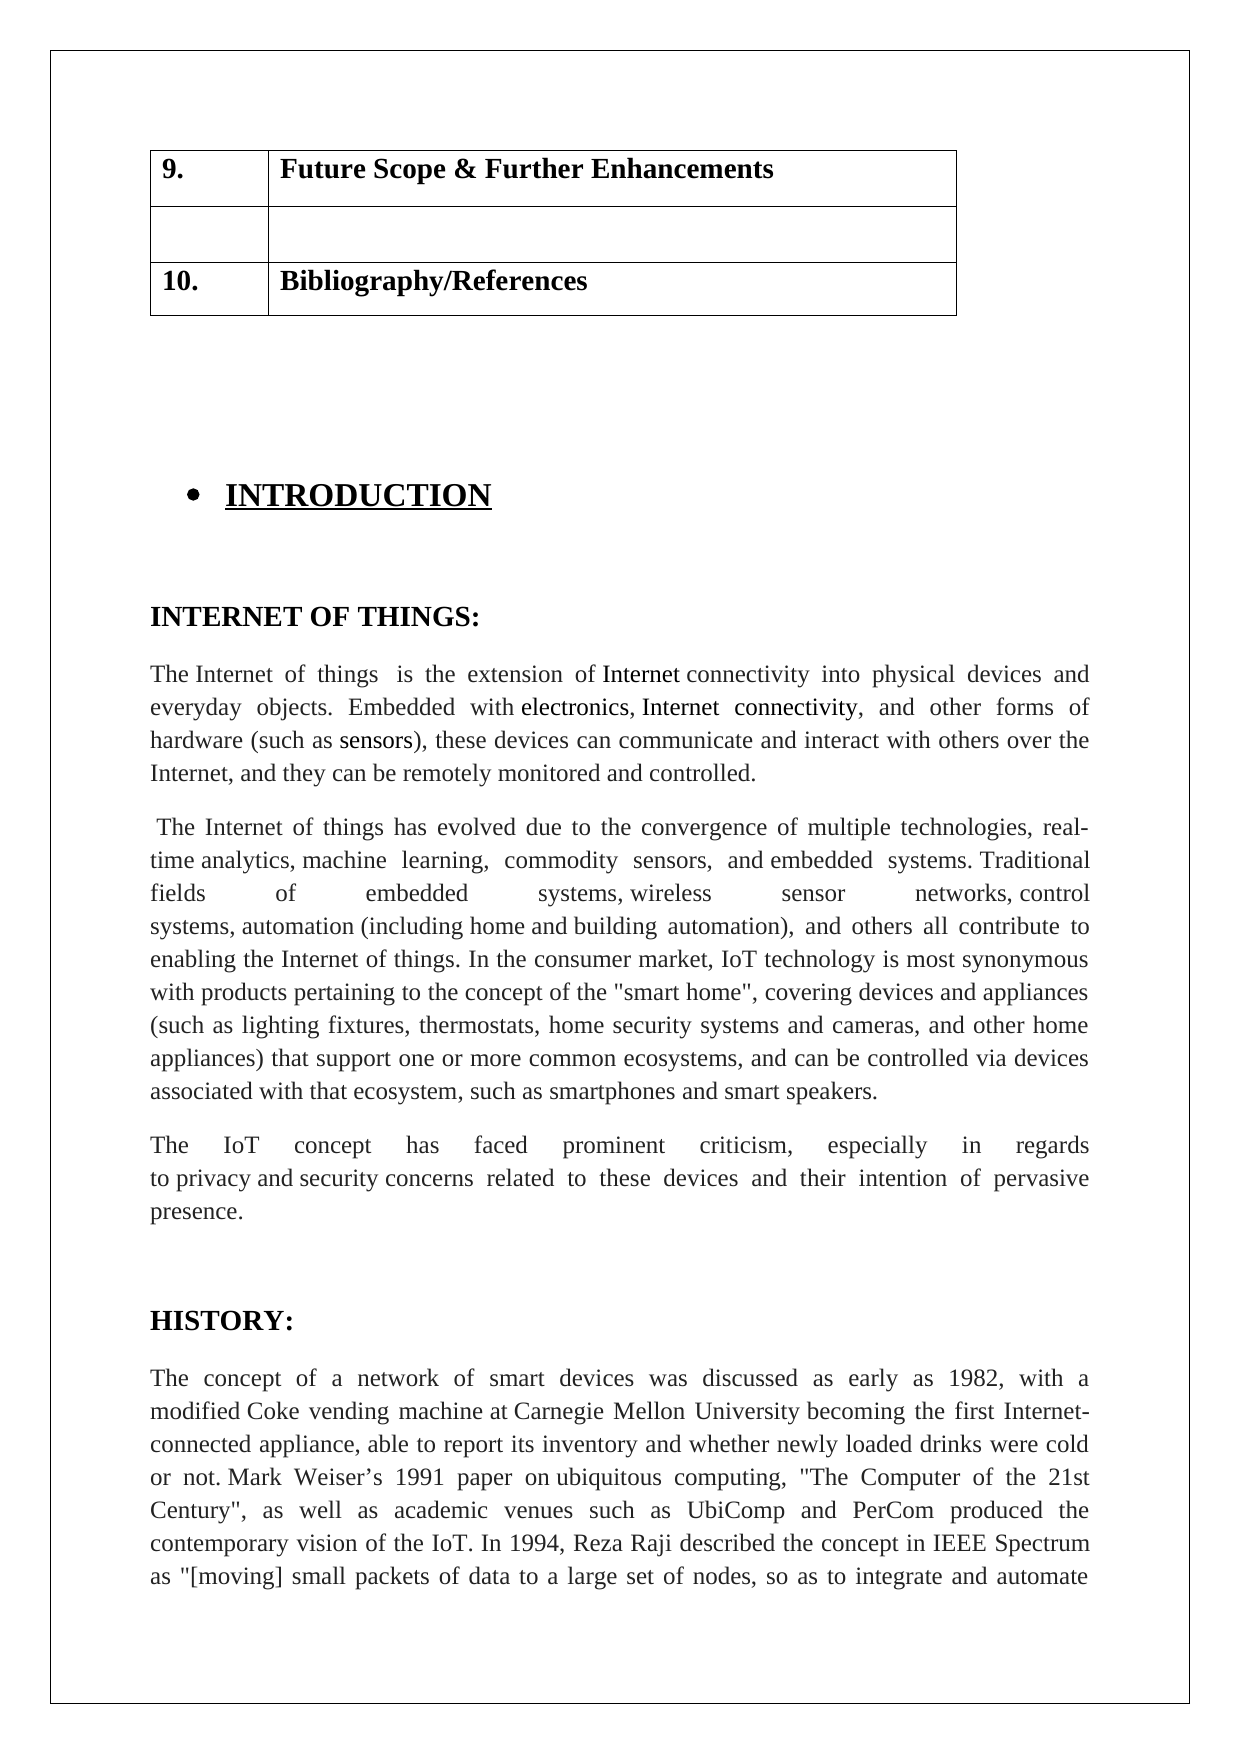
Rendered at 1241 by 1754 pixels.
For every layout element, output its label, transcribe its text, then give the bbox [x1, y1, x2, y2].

text HISTORY: [150, 1303, 1090, 1337]
table_cell Future Scope & Further Enhancements [269, 151, 956, 206]
text The IoT concept has faced prominent criticism, especially in regards to privacy and security concerns related to these devices and their intention of pervasive presence. [150, 1130, 1090, 1224]
table_cell [269, 207, 956, 262]
table_cell Bibliography/References [269, 263, 956, 315]
table_cell [151, 207, 268, 262]
text The Internet of things is the extension of Internet connectivity into physical devices and everyday objects. Embedded with electronics, Internet connectivity, and other forms of hardware (such as sensors), these devices can communicate and interact with others over the Internet, and they can be remotely monitored and controlled. [150, 659, 1090, 725]
list INTRODUCTION [187, 475, 1090, 513]
text The Internet of things has evolved due to the convergence of multiple technologies, real-time analytics, machine learning, commodity sensors, and embedded systems. Traditional fields of embedded systems, wireless sensor networks, control systems, automation (including home and building automation), and others all contribute to enabling the Internet of things. In the consumer market, IoT technology is most synonymous with products pertaining to the concept of the "smart home", covering devices and appliances (such as lighting fixtures, thermostats, home security systems and cameras, and other home appliances) that support one or more common ecosystems, and can be controlled via devices associated with that ecosystem, such as smartphones and smart speakers. [150, 812, 1090, 1104]
table_cell 9. [151, 151, 268, 206]
text INTERNET OF THINGS: [150, 599, 1090, 633]
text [150, 1363, 1090, 1590]
text The Internet of things is the extension of Internet connectivity into physical devices and everyday objects. Embedded with electronics, Internet connectivity, and other forms of hardware (such as sensors), these devices can communicate and interact with others over the Internet, and they can be remotely monitored and controlled. [150, 753, 1090, 787]
table_cell 10. [151, 263, 268, 315]
